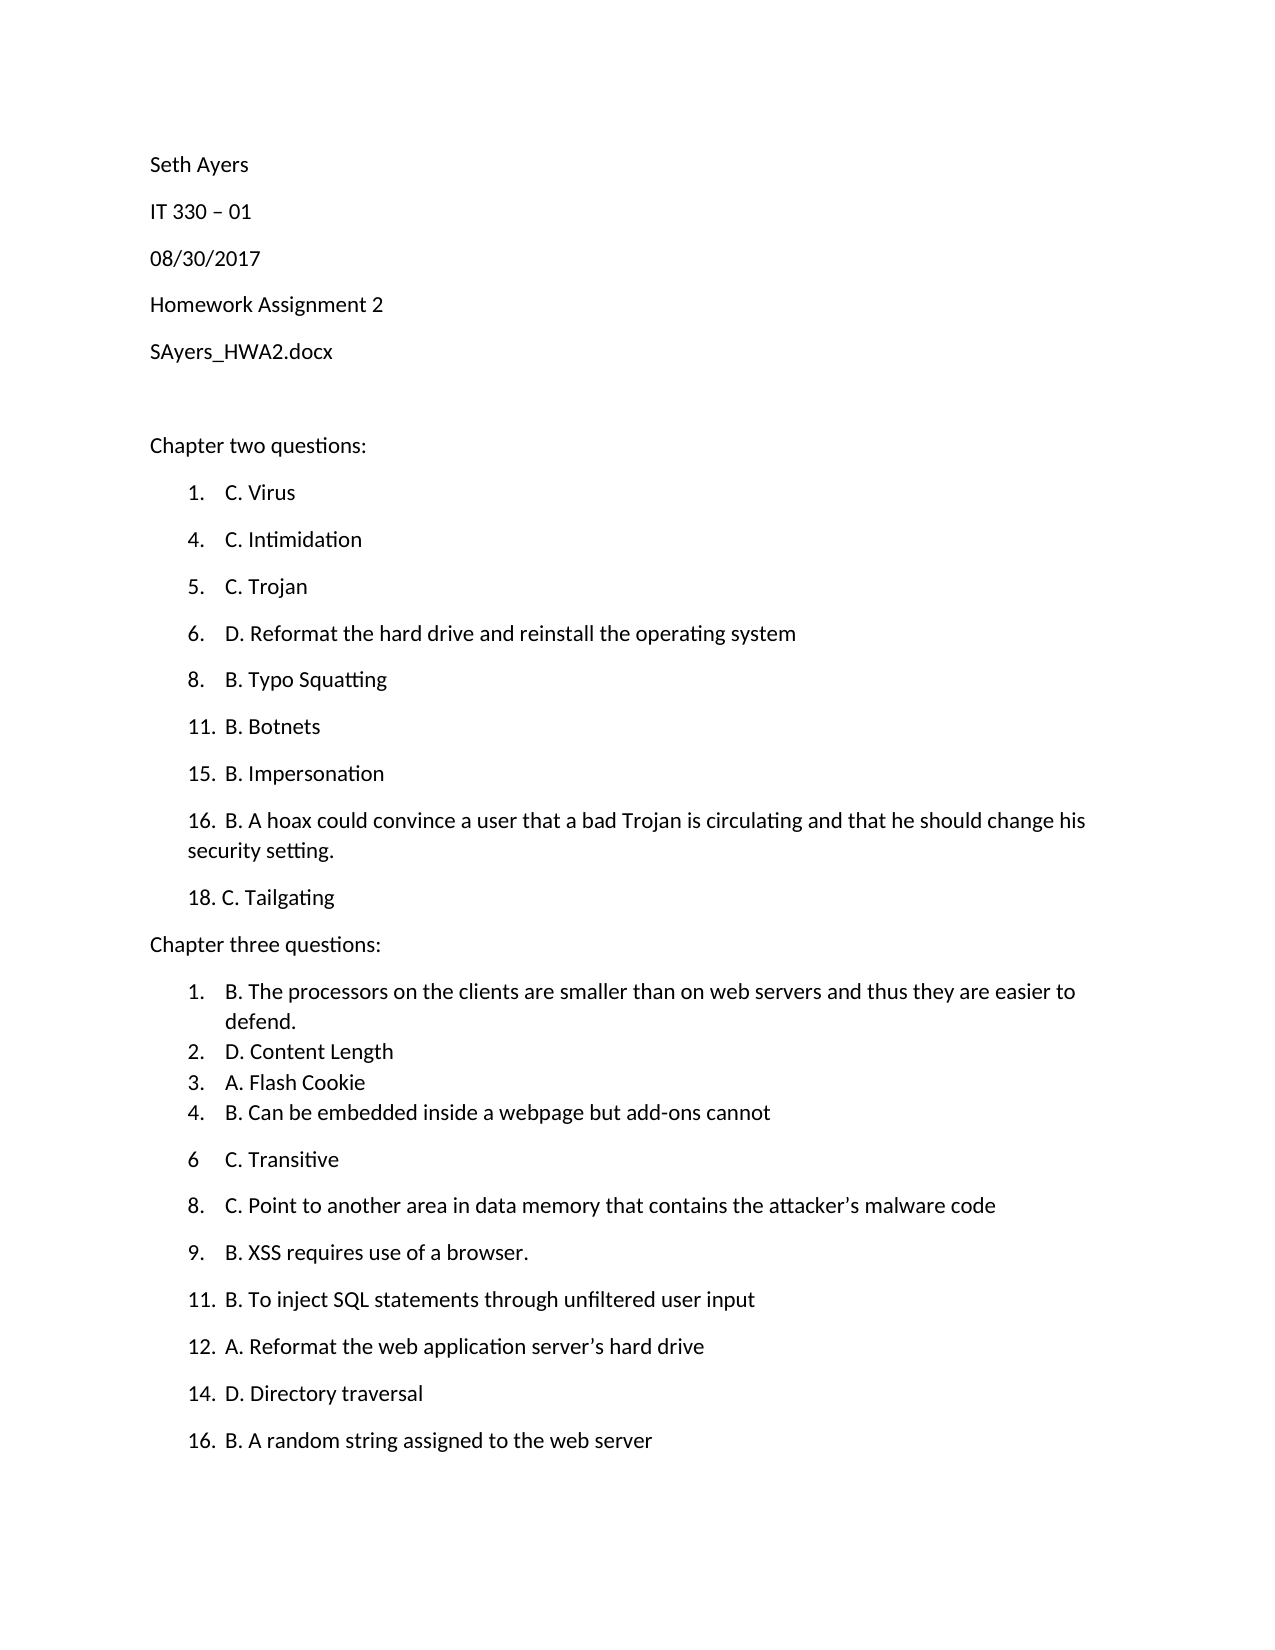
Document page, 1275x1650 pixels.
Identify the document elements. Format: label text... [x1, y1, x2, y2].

text 12. A. Reformat the web application server’s hard drive [187, 1332, 1125, 1360]
text SAyers_HWA2.docx [150, 337, 1125, 366]
text 15. B. Impersonation [187, 759, 1125, 787]
text Seth Ayers [150, 150, 1125, 178]
text IT 330 – 01 [150, 197, 1125, 225]
list B. The processors on the clients are smaller than on web servers and thus they are easier to defend. [187, 977, 1125, 1035]
text 11. B. Botnets [187, 712, 1125, 741]
text 11. B. To inject SQL statements through unfiltered user input [187, 1285, 1125, 1313]
text 6 C. Transitive [187, 1145, 1125, 1173]
text 6. D. Reformat the hard drive and reinstall the operating system [187, 619, 1125, 647]
text 14. D. Directory traversal [187, 1379, 1125, 1407]
text Chapter three questions: [150, 930, 1125, 958]
text 08/30/2017 [150, 244, 1125, 272]
text 16. B. A random string assigned to the web server [187, 1426, 1125, 1454]
list A. Flash Cookie [187, 1068, 1125, 1096]
text Homework Assignment 2 [150, 291, 1125, 319]
text 9. B. XSS requires use of a browser. [187, 1238, 1125, 1267]
list C. Virus [187, 478, 1125, 506]
text 5. C. Trojan [187, 572, 1125, 600]
list D. Content Length [187, 1037, 1125, 1066]
text Chapter two questions: [150, 431, 1125, 459]
text 4. C. Intimidation [187, 525, 1125, 553]
text 8. B. Typo Squatting [187, 666, 1125, 694]
text 18. C. Tailgating [187, 883, 1125, 911]
text 16. B. A hoax could convince a user that a bad Trojan is circulating and that he should change his security setting. [187, 806, 1125, 864]
list B. Can be embedded inside a webpage but add-ons cannot [187, 1098, 1125, 1126]
text 8. C. Point to another area in data memory that contains the attacker’s malware code [187, 1192, 1125, 1220]
